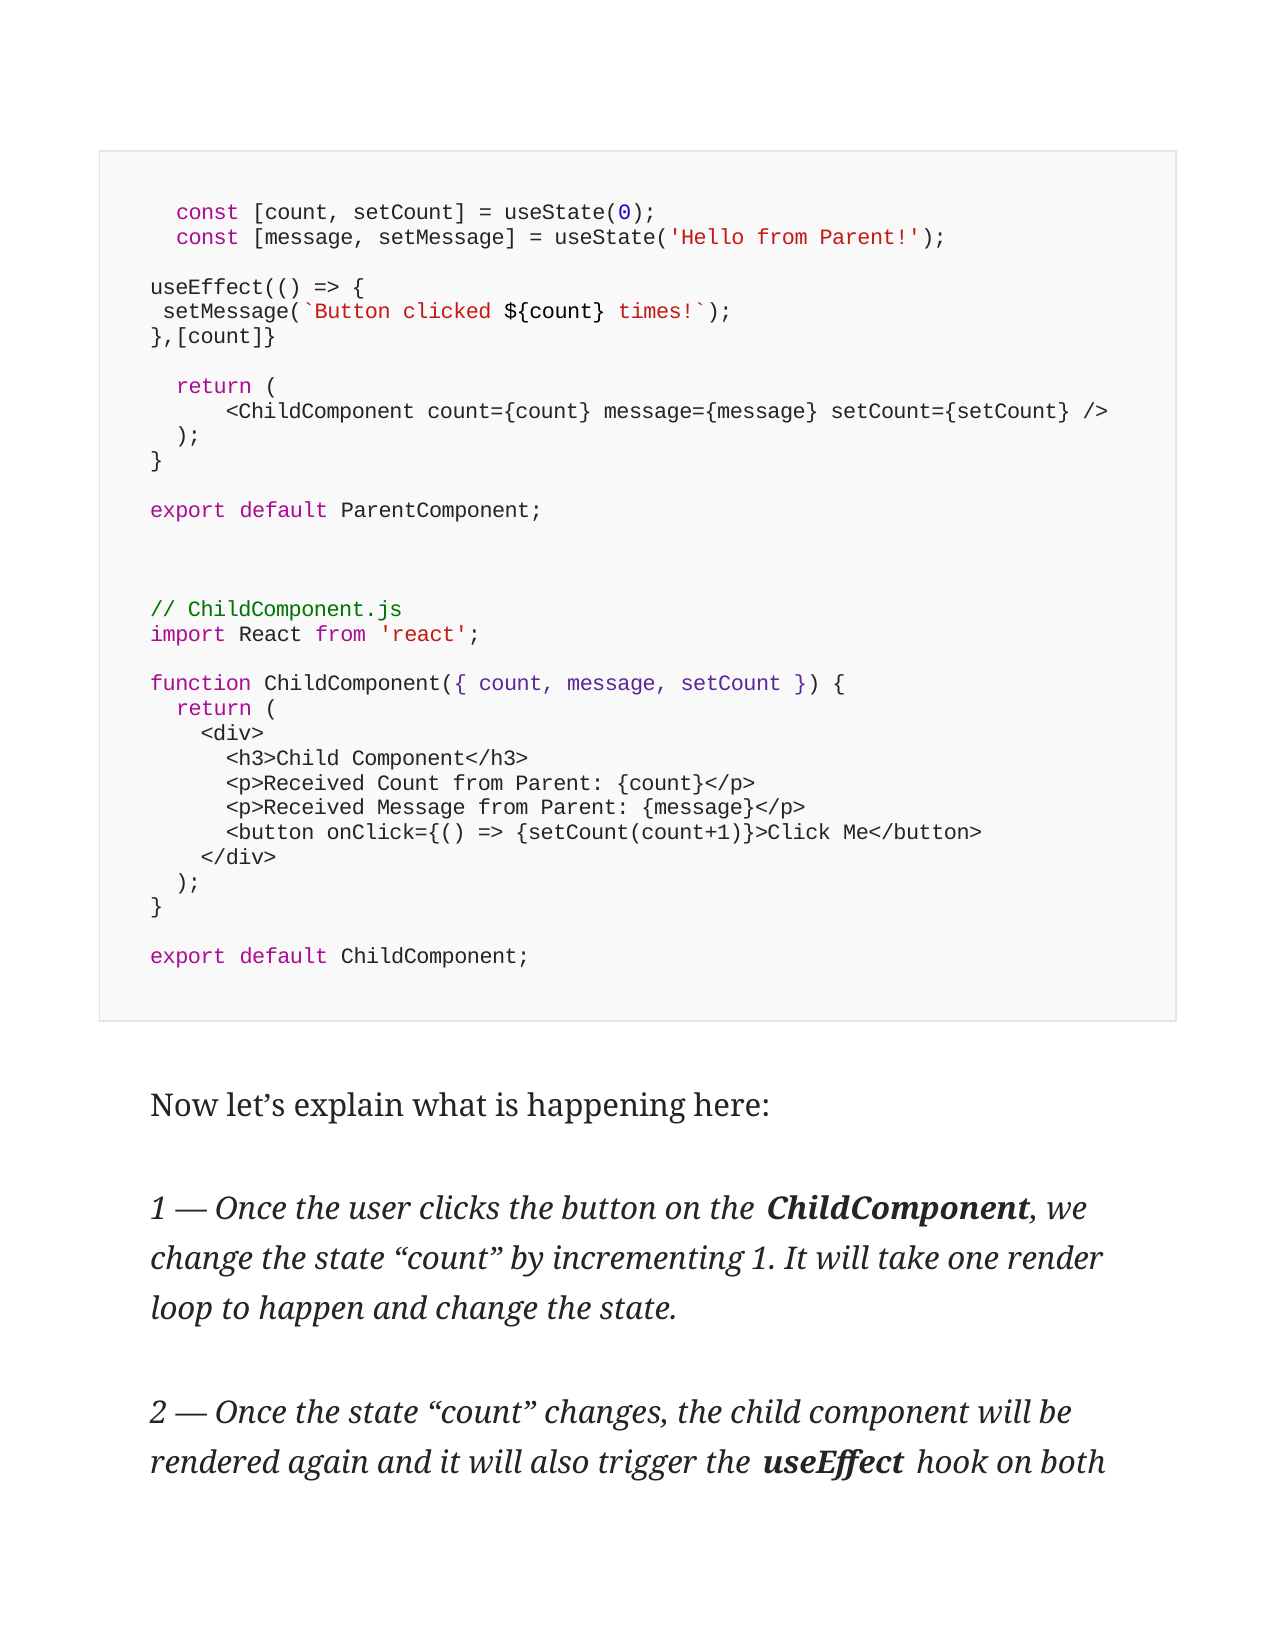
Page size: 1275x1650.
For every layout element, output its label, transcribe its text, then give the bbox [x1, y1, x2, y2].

text 1 — Once the user clicks the button on the ChildComponent, we change the state “count” by incrementing 1. It will take one render loop to happen and change the state. [150, 1179, 1125, 1329]
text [150, 1382, 1125, 1482]
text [100, 152, 1175, 1020]
text Now let’s explain what is happening here: [150, 1075, 1125, 1125]
